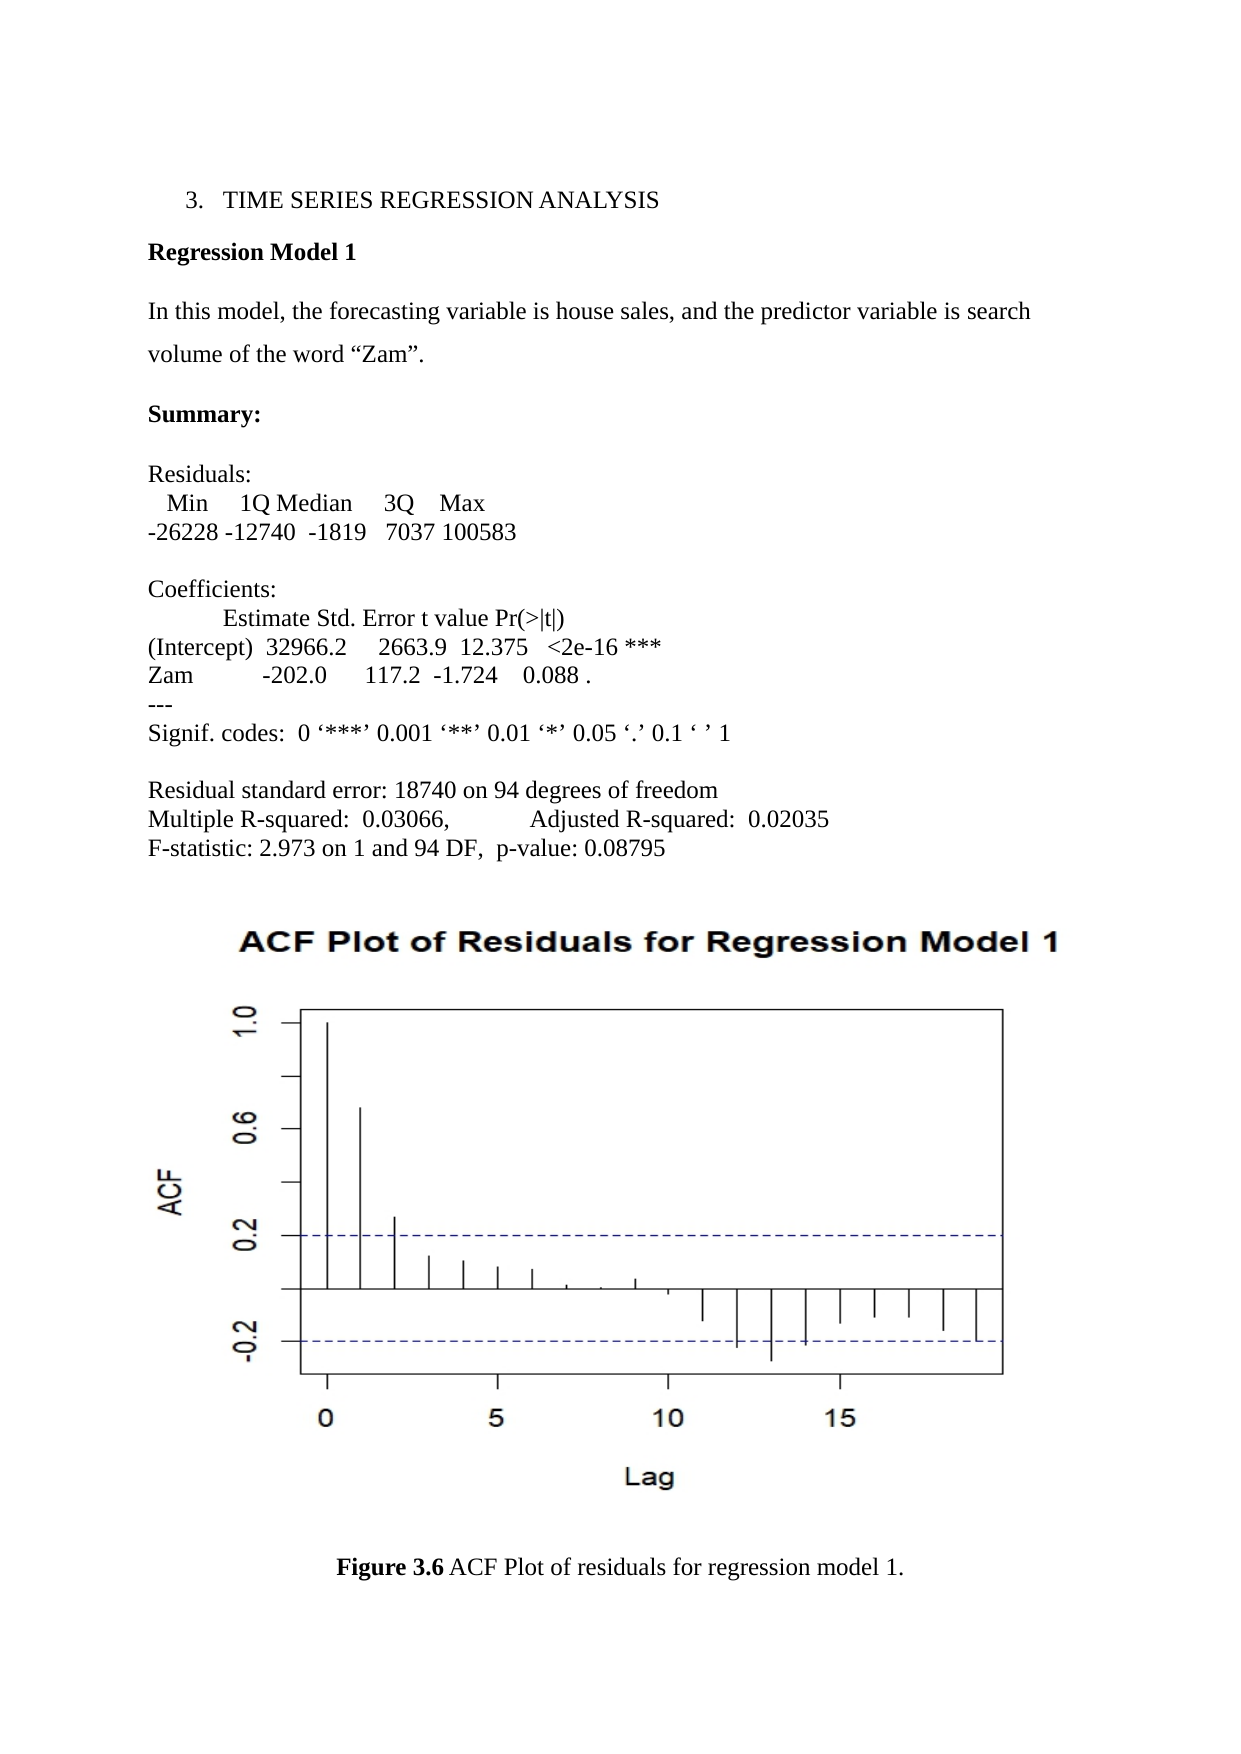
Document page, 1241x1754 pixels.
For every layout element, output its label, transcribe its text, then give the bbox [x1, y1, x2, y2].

text Residual standard error: 18740 on 94 degrees of freedom [148, 775, 1093, 804]
text Regression Model 1 [148, 237, 1093, 265]
text Signif. codes: 0 ‘***’ 0.001 ‘**’ 0.01 ‘*’ 0.05 ‘.’ 0.1 ‘ ’ 1 [148, 718, 1093, 747]
text In this model, the forecasting variable is house sales, and the predictor variable is search volume of the word “Zam”. [148, 296, 1093, 368]
text Min 1Q Median 3Q Max [148, 488, 1093, 517]
text Summary: [148, 399, 1093, 428]
text Coefficients: [148, 574, 1093, 603]
text Residuals: [148, 459, 1093, 488]
text Estimate Std. Error t value Pr(>|t|) [148, 603, 1093, 632]
text -26228 -12740 -1819 7037 100583 [148, 517, 1093, 545]
text Multiple R-squared: 0.03066, Adjusted R-squared: 0.02035 [148, 804, 1093, 833]
text (Intercept) 32966.2 2663.9 12.375 <2e-16 *** [148, 632, 1093, 660]
text Zam -202.0 117.2 -1.724 0.088 . [148, 660, 1093, 689]
subtitle TIME SERIES REGRESSION ANALYSIS [185, 185, 1093, 214]
picture [147, 890, 1082, 1523]
text F-statistic: 2.973 on 1 and 94 DF, p-value: 0.08795 [148, 833, 1093, 862]
text --- [148, 689, 1093, 718]
